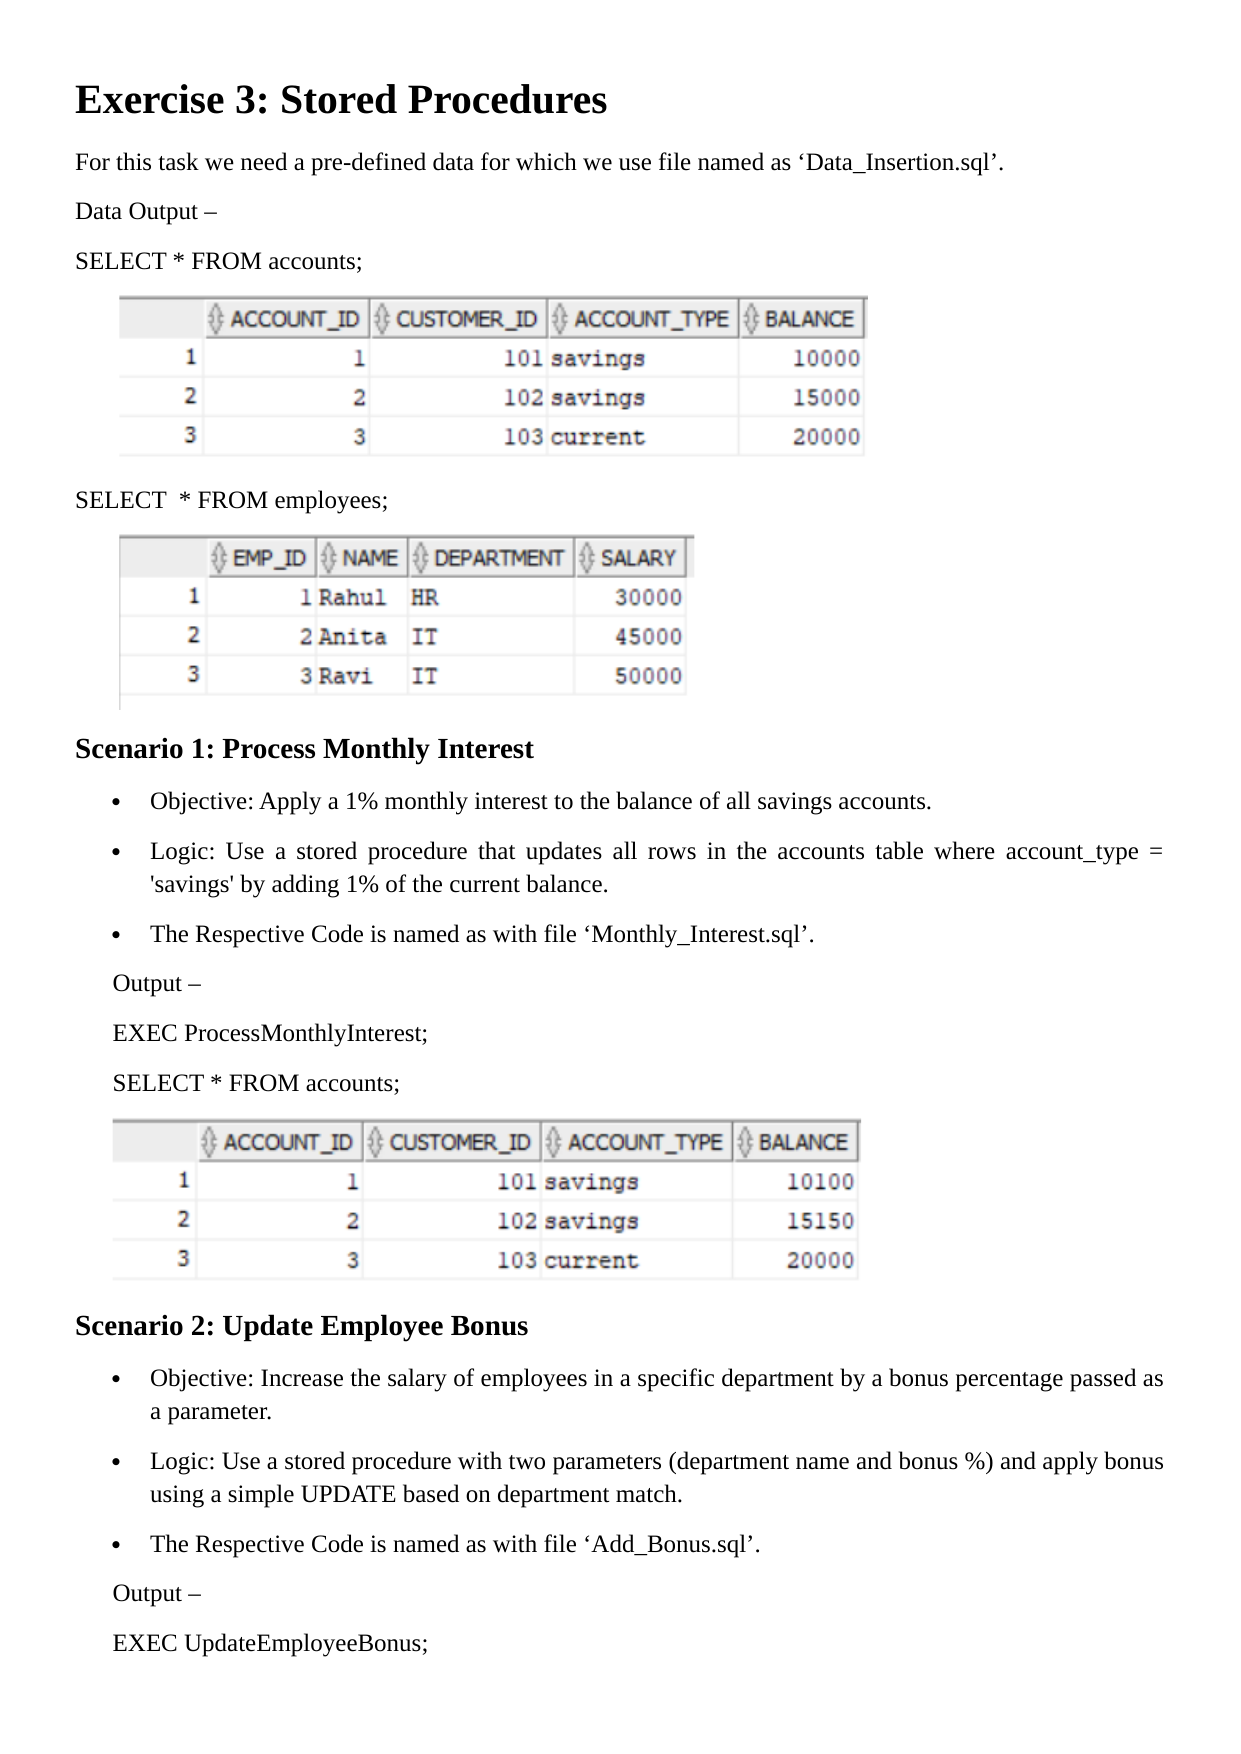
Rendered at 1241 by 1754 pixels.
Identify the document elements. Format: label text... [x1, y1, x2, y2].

text Output – [112, 968, 1165, 997]
text Exercise 3: Stored Procedures [75, 75, 1165, 123]
text EXEC UpdateEmployeeBonus; [112, 1628, 1165, 1657]
text SELECT * FROM accounts; [112, 1068, 1165, 1097]
text Scenario 2: Update Employee Bonus [75, 1308, 1165, 1342]
text SELECT * FROM accounts; [75, 246, 1165, 275]
text EXEC ProcessMonthlyInterest; [112, 1018, 1165, 1047]
text Output – [112, 1578, 1165, 1607]
picture [112, 1117, 862, 1287]
list The Respective Code is named as with file ‘Monthly_Interest.sql’. [112, 919, 1165, 948]
text Scenario 1: Process Monthly Interest [75, 731, 1165, 765]
text SELECT * FROM employees; [75, 485, 1165, 513]
list The Respective Code is named as with file ‘Add_Bonus.sql’. [112, 1529, 1165, 1557]
picture [119, 534, 695, 710]
list Logic: Use a stored procedure that updates all rows in the accounts table where account_type = 'savings' by adding 1% of the current balance. [112, 836, 1165, 898]
list Objective: Apply a 1% monthly interest to the balance of all savings accounts. [112, 786, 1165, 815]
picture [119, 295, 868, 463]
text Data Output – [75, 196, 1165, 225]
list Logic: Use a stored procedure with two parameters (department name and bonus %) and apply bonus using a simple UPDATE based on department match. [112, 1446, 1165, 1508]
list Objective: Increase the salary of employees in a specific department by a bonus percentage passed as a parameter. [112, 1363, 1165, 1425]
text For this task we need a pre-defined data for which we use file named as ‘Data_Insertion.sql’. [75, 147, 1165, 176]
